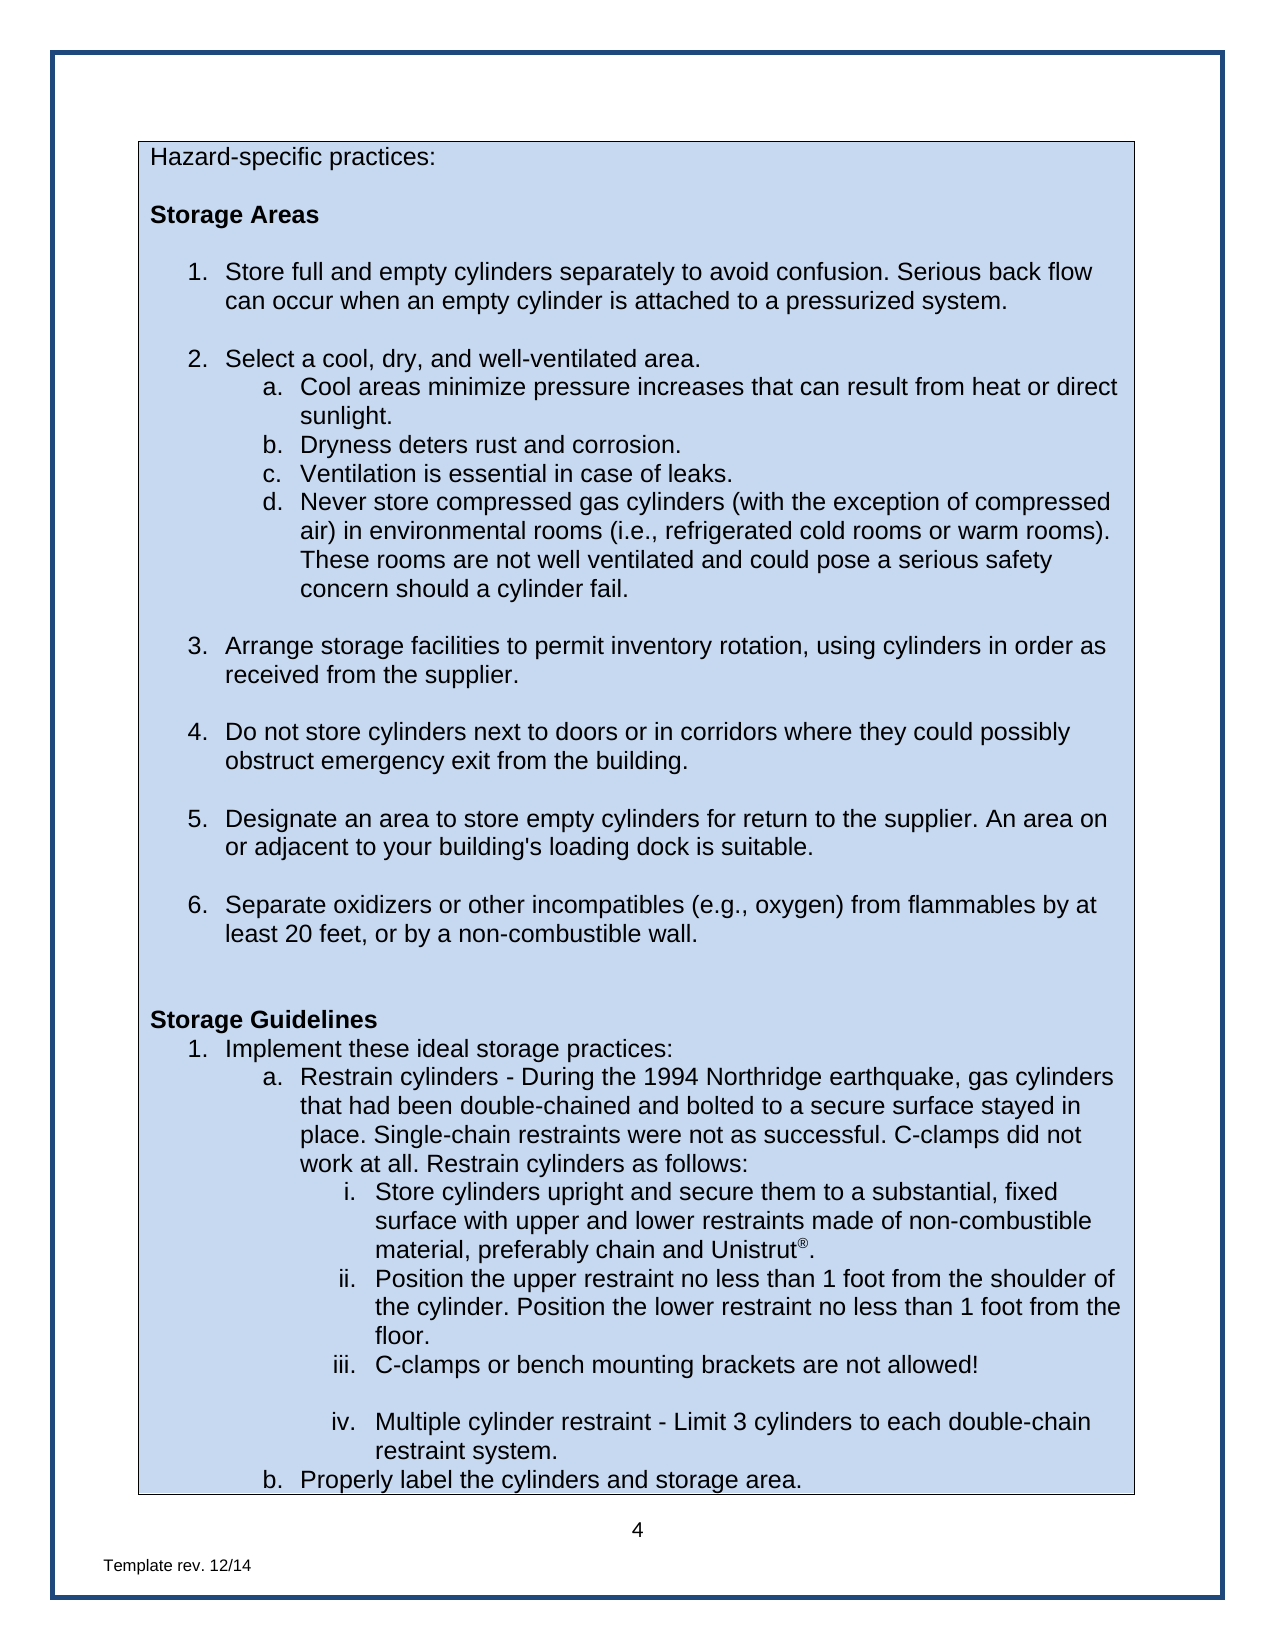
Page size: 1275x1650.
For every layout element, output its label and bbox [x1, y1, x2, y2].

table_header [139, 142, 1134, 1493]
